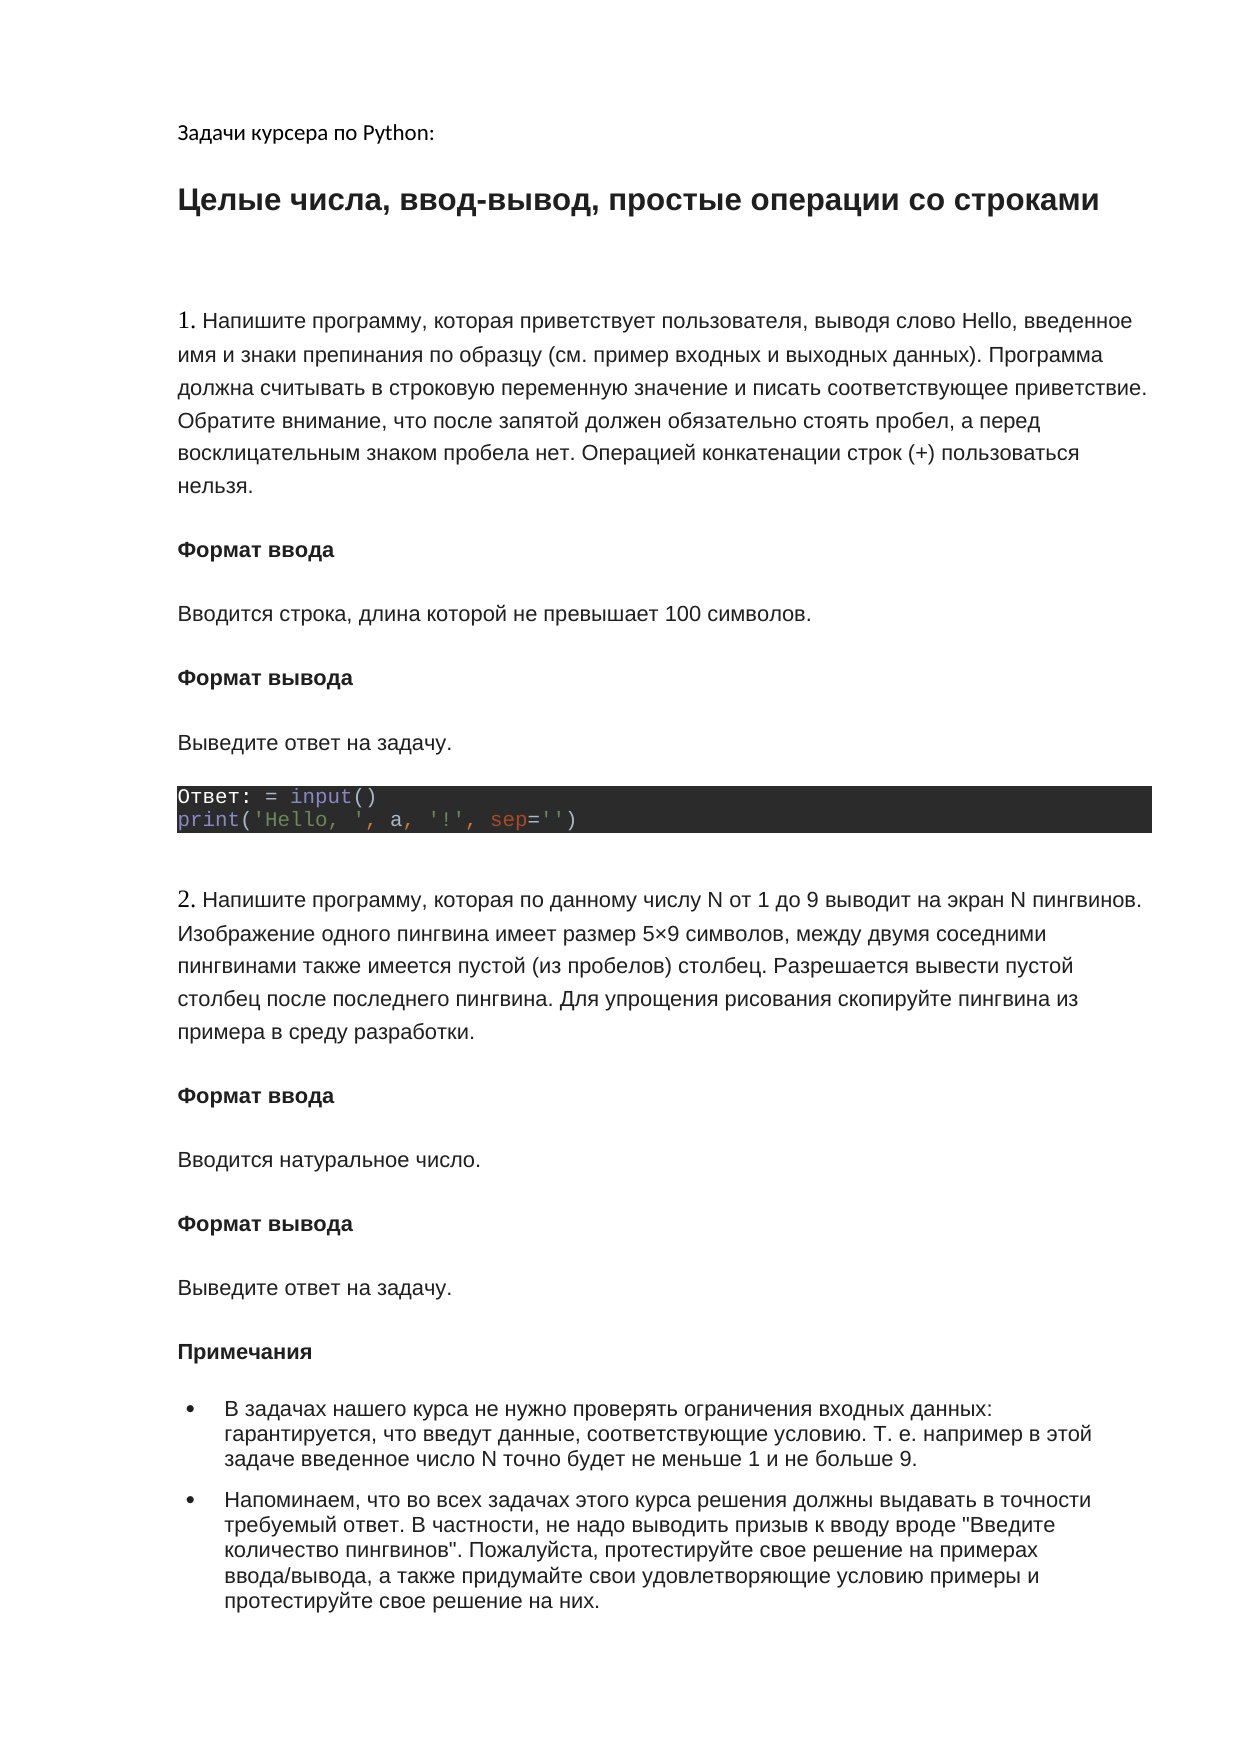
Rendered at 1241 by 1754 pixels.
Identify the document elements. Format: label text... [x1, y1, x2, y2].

text Выведите ответ на задачу. [177, 1267, 1152, 1300]
text Вводится строка, длина которой не превышает 100 символов. [177, 594, 1152, 626]
text Формат ввода [177, 1075, 1152, 1108]
text Ответ: = input() print('Hello, ', a, '!', sep='') [177, 786, 1152, 833]
text Формат вывода [177, 658, 1152, 691]
text 2. Напишите программу, которая по данному числу N от 1 до 9 выводит на экран N пингвинов. Изображение одного пингвина имеет размер 5×9 символов, между двумя соседними пингвинами также имеется пустой (из пробелов) столбец. Разрешается вывести пустой столбец после последнего пингвина. Для упрощения рисования скопируйте пингвина из примера в среду разработки. [177, 880, 1152, 1044]
text Примечания [177, 1332, 1152, 1364]
text 1. Напишите программу, которая приветствует пользователя, выводя слово Hello, введенное имя и знаки препинания по образцу (см. пример входных и выходных данных). Программа должна считывать в строковую переменную значение и писать соответствующее приветствие. Обратите внимание, что после запятой должен обязательно стоять пробел, а перед восклицательным знаком пробела нет. Операцией конкатенации строк (+) пользоваться нельзя. [177, 301, 1152, 498]
text Целые числа, ввод-вывод, простые операции со строками [177, 179, 1152, 217]
text Формат вывода [177, 1203, 1152, 1236]
text Формат ввода [177, 529, 1152, 562]
text Выведите ответ на задачу. [177, 722, 1152, 754]
list Напоминаем, что во всех задачах этого курса решения должны выдавать в точности требуемый ответ. В частности, не надо выводить призыв к вводу вроде "Введите количество пингвинов". Пожалуйста, протестируйте свое решение на примерах ввода/вывода, а также придумайте свои удовлетворяющие условию примеры и протестируйте свое решение на них. [187, 1487, 1152, 1613]
list В задачах нашего курса не нужно проверять ограничения входных данных: гарантируется, что введут данные, соответствующие условию. Т. е. например в этой задаче введенное число N точно будет не меньше 1 и не больше 9. [187, 1396, 1152, 1471]
text Задачи курсера по Python: [177, 118, 1152, 146]
text Вводится натуральное число. [177, 1139, 1152, 1172]
